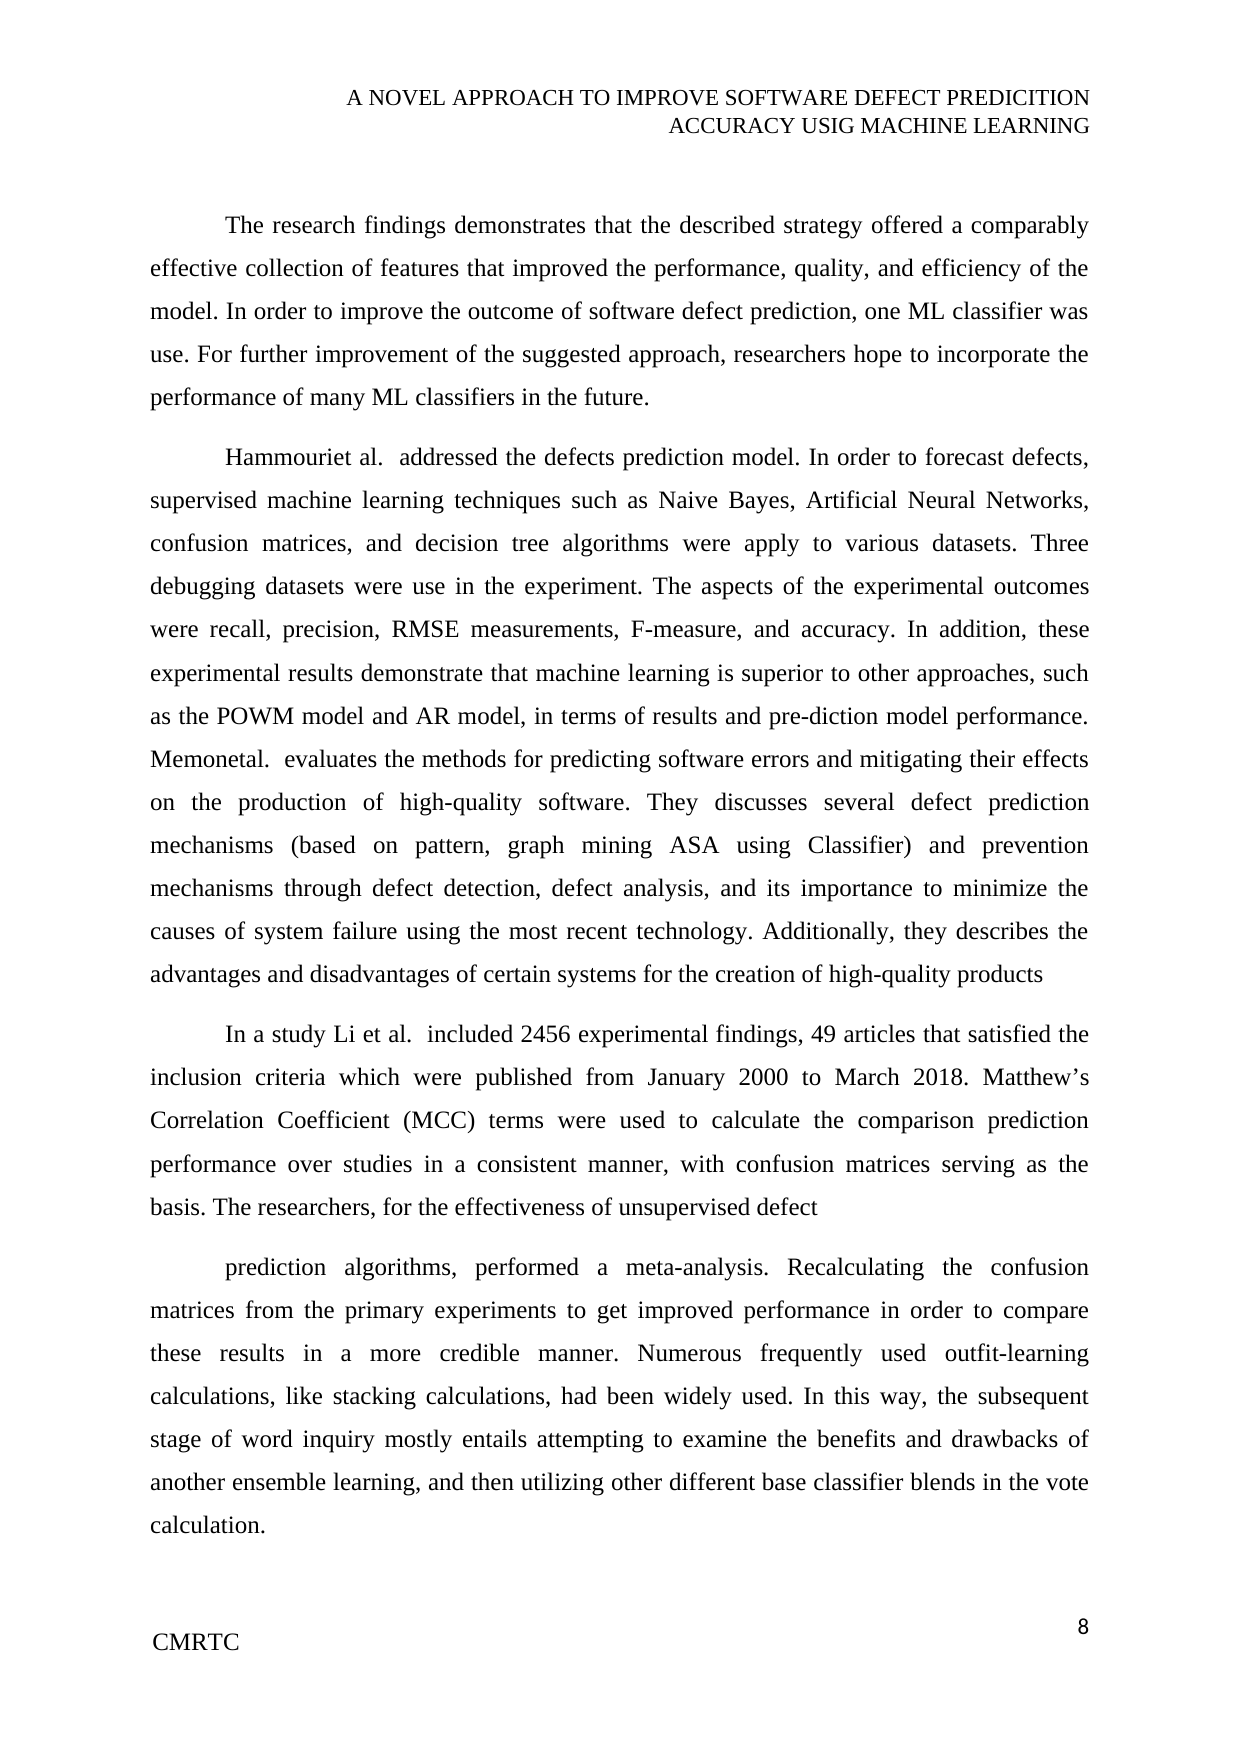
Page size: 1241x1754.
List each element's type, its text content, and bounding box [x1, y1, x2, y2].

text In a study Li et al. included 2456 experimental findings, 49 articles that satisfied the inclusion criteria which were published from January 2000 to March 2018. Matthew’s Correlation Coefficient (MCC) terms were used to calculate the comparison prediction performance over studies in a consistent manner, with confusion matrices serving as the basis. The researchers, for the effectiveness of unsupervised defect [150, 1019, 1090, 1221]
text prediction algorithms, performed a meta-analysis. Recalculating the confusion matrices from the primary experiments to get improved performance in order to compare these results in a more credible manner. Numerous frequently used outfit-learning calculations, like stacking calculations, had been widely used. In this way, the subsequent stage of word inquiry mostly entails attempting to examine the benefits and drawbacks of another ensemble learning, and then utilizing other different base classifier blends in the vote calculation. [150, 1252, 1090, 1539]
text The research findings demonstrates that the described strategy offered a comparably effective collection of features that improved the performance, quality, and efficiency of the model. In order to improve the outcome of software defect prediction, one ML classifier was use. For further improvement of the suggested approach, researchers hope to incorporate the performance of many ML classifiers in the future. [150, 210, 1090, 411]
text Hammouriet al. addressed the defects prediction model. In order to forecast defects, supervised machine learning techniques such as Naive Bayes, Artificial Neural Networks, confusion matrices, and decision tree algorithms were apply to various datasets. Three debugging datasets were use in the experiment. The aspects of the experimental outcomes were recall, precision, RMSE measurements, F-measure, and accuracy. In addition, these experimental results demonstrate that machine learning is superior to other approaches, such as the POWM model and AR model, in terms of results and pre-diction model performance. Memonetal. evaluates the methods for predicting software errors and mitigating their effects on the production of high-quality software. They discusses several defect prediction mechanisms (based on pattern, graph mining ASA using Classifier) and prevention mechanisms through defect detection, defect analysis, and its importance to minimize the causes of system failure using the most recent technology. Additionally, they describes the advantages and disadvantages of certain systems for the creation of high-quality products [150, 442, 1090, 988]
